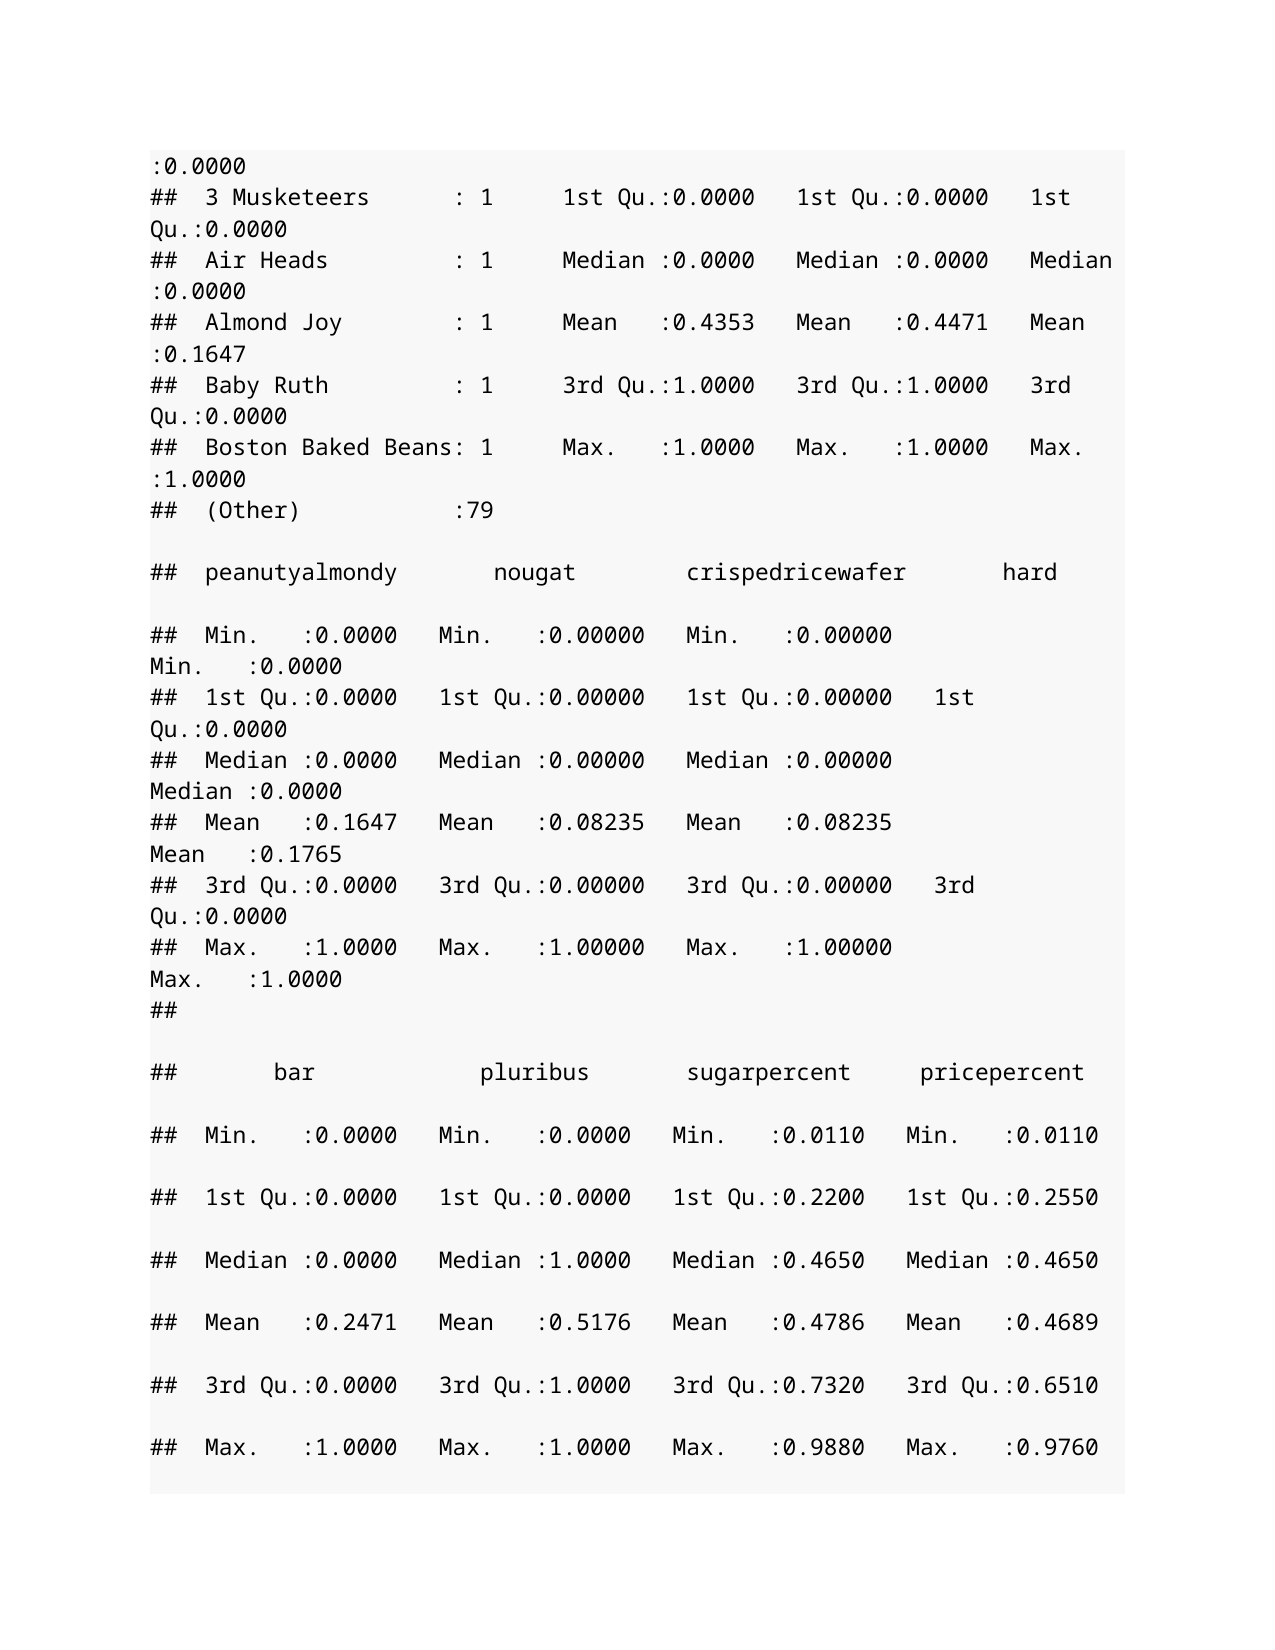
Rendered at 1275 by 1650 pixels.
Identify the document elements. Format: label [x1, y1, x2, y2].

text [150, 150, 1125, 1494]
